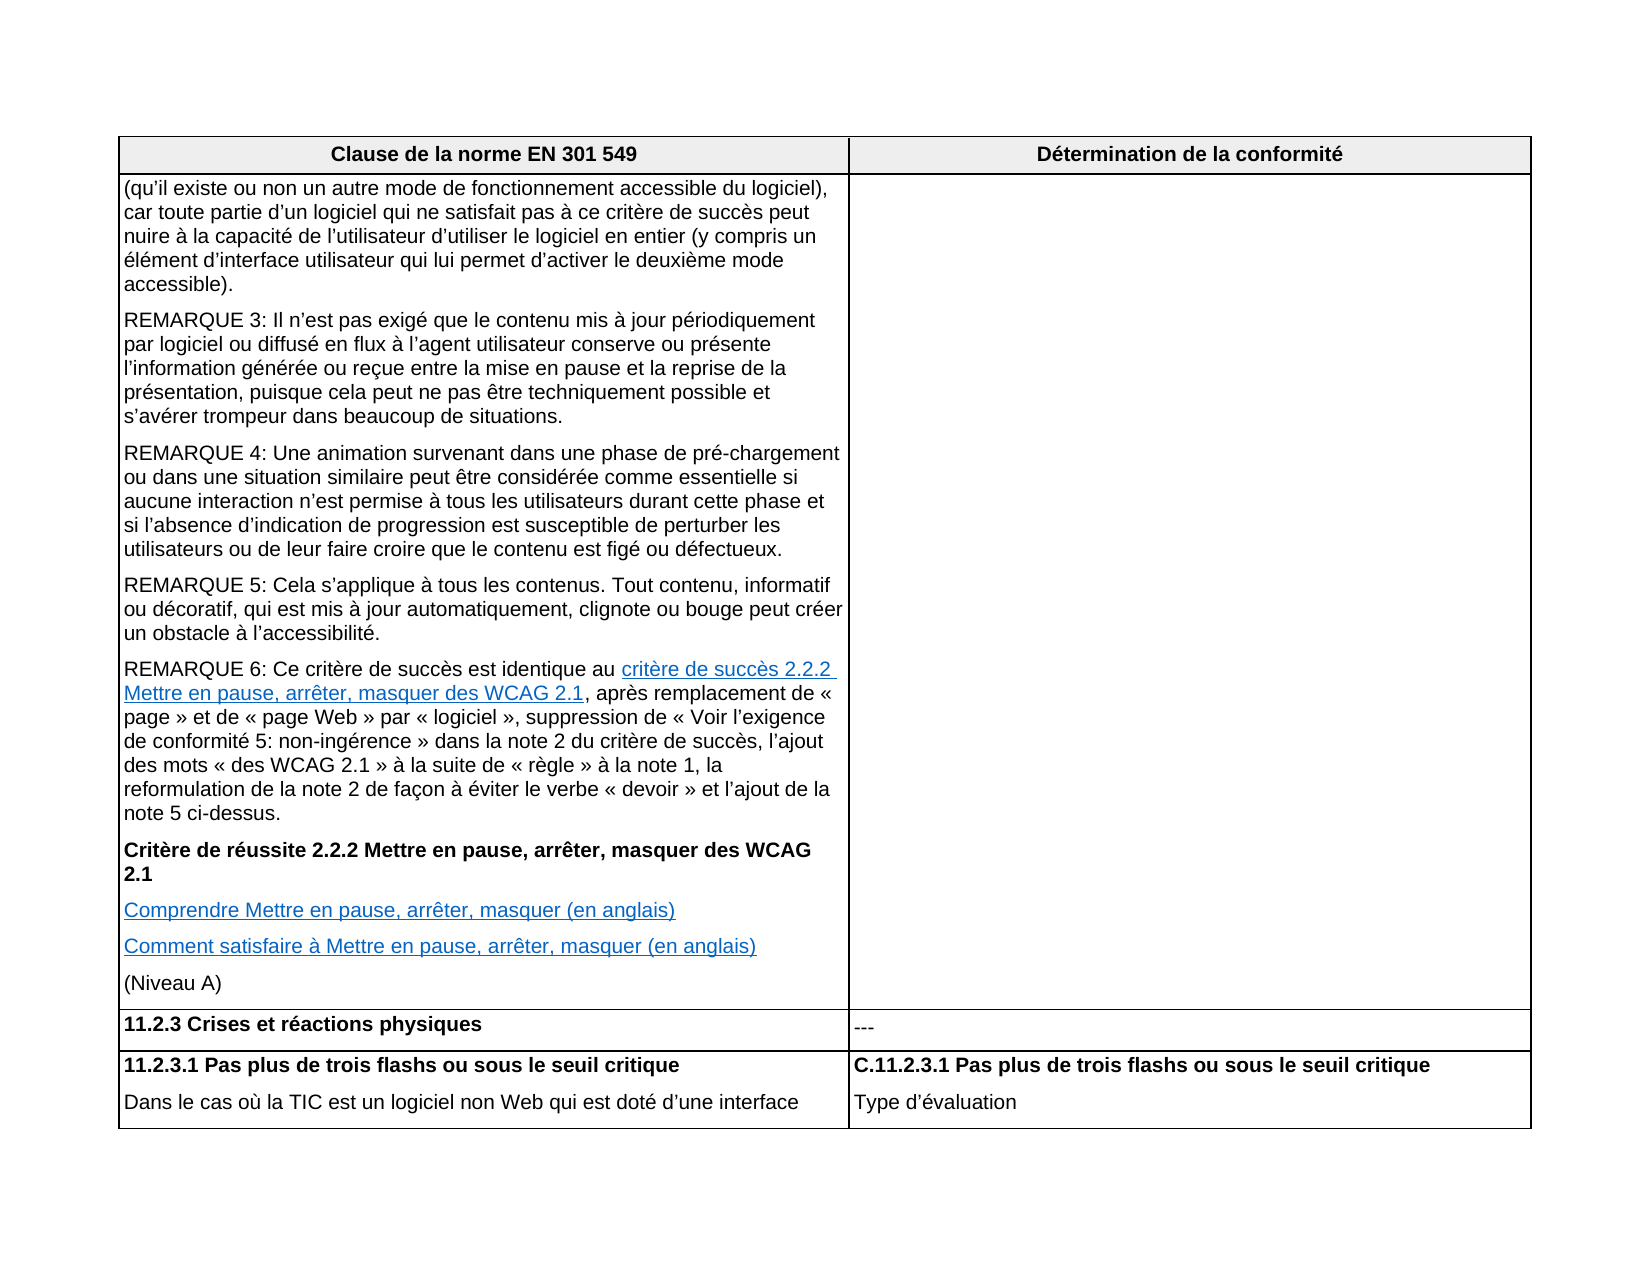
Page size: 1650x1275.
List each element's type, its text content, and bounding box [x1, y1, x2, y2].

table_header Clause de la norme EN 301 549 [120, 137, 849, 173]
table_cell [850, 175, 1530, 1009]
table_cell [120, 1052, 848, 1127]
table_header Détermination de la conformité [850, 137, 1530, 173]
table_cell --- [850, 1010, 1530, 1050]
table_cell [850, 1052, 1530, 1127]
table_cell 11.2.3 Crises et réactions physiques [120, 1010, 848, 1050]
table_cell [120, 175, 848, 1009]
